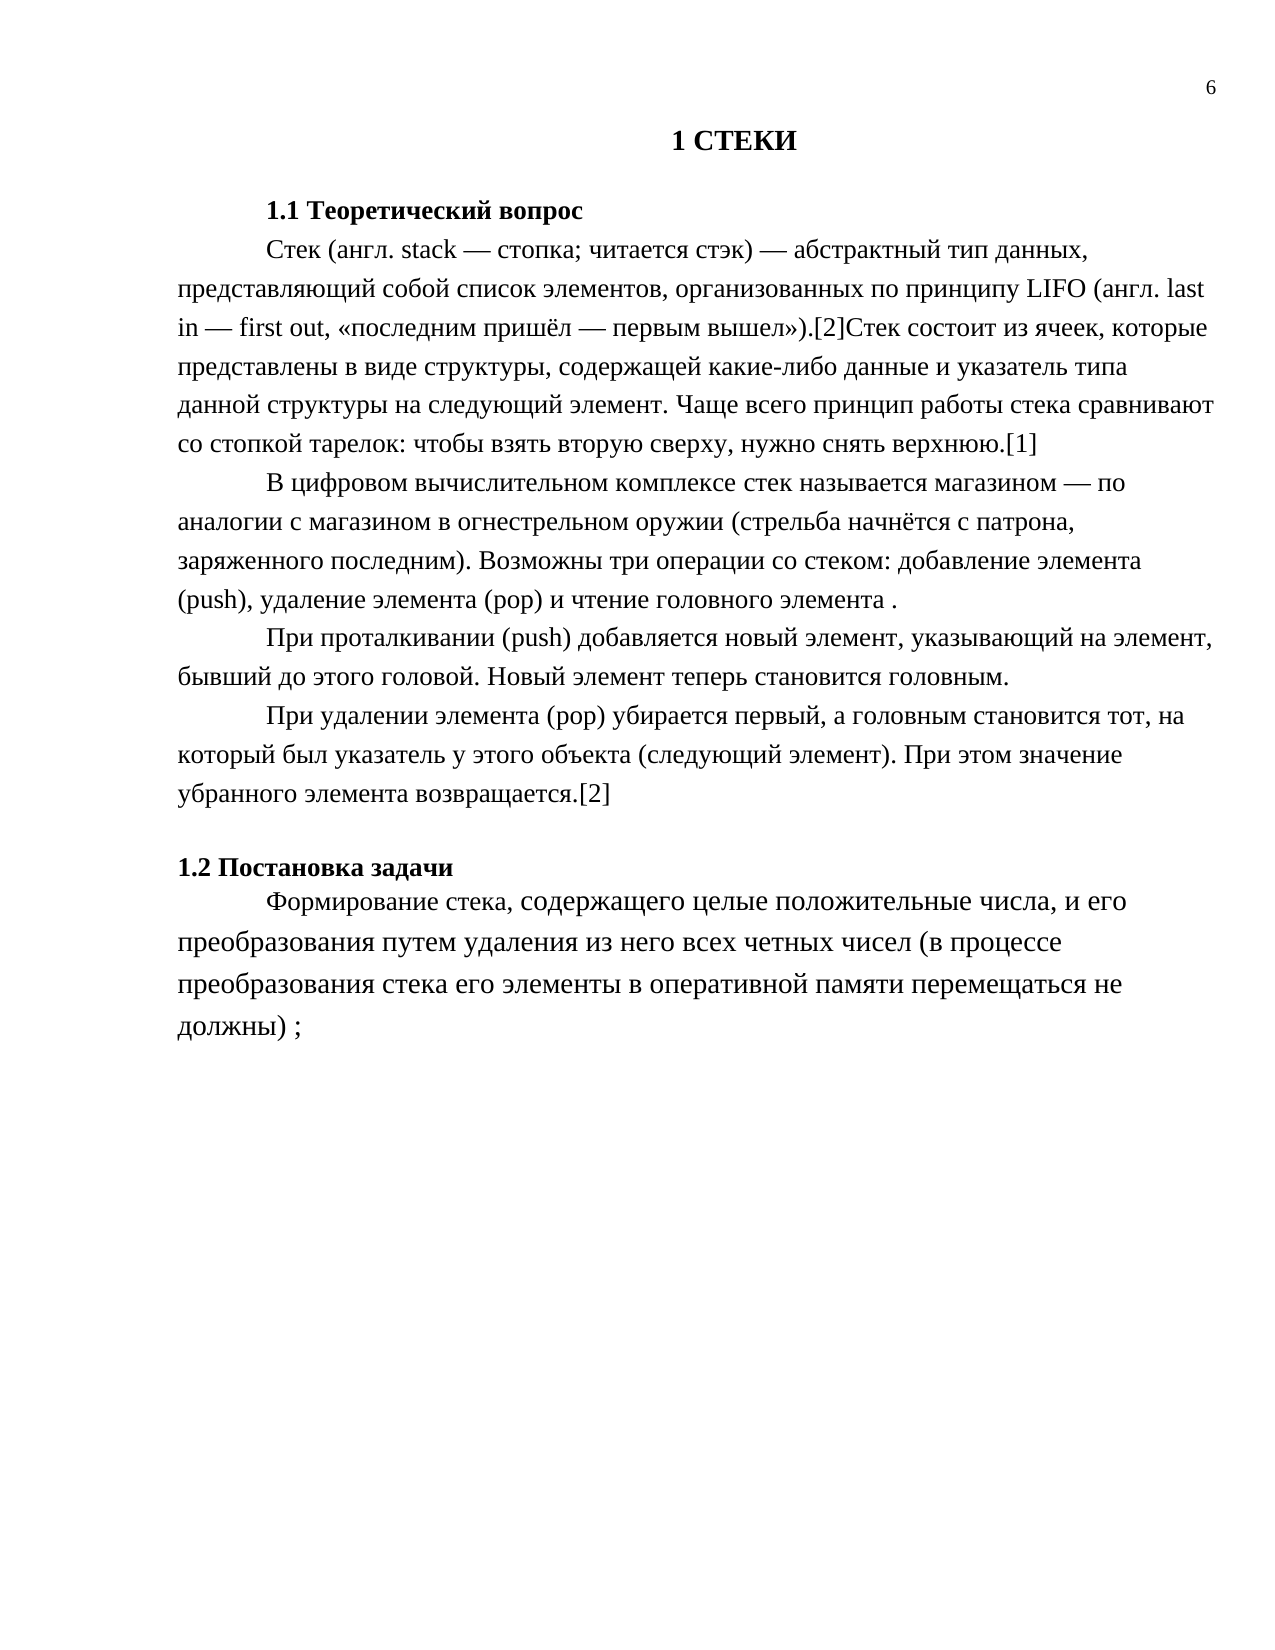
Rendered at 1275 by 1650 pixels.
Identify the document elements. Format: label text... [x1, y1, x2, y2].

text 1 СТЕКИ [252, 123, 1216, 157]
text Формирование стека, содержащего целые положительные числа, и его преобразования путем удаления из него всех четных чисел (в процессе преобразования стека его элементы в оперативной памяти перемещаться не должны) ; [177, 883, 1216, 1042]
text 1.1 Теоретический вопрос [177, 194, 1216, 225]
text При удалении элемента (pop) убирается первый, а головным становится тот, на который был указатель у этого объекта (следующий элемент). При этом значение убранного элемента возвращается.[2] [177, 699, 1216, 808]
text Стек (англ. stack — стопка; читается стэк) — абстрактный тип данных, представляющий собой список элементов, организованных по принципу LIFO (англ. last in — first out, «последним пришёл — первым вышел»).[2]Стек состоит из ячеек, которые представлены в виде структуры, содержащей какие-либо данные и указатель типа данной структуры на следующий элемент. Чаще всего принцип работы стека сравнивают со стопкой тарелок: чтобы взять вторую сверху, нужно снять верхнюю.[1] [177, 233, 1216, 458]
text При проталкивании (push) добавляется новый элемент, указывающий на элемент, бывший до этого головой. Новый элемент теперь становится головным. [177, 622, 1216, 692]
text В цифровом вычислительном комплексе стек называется магазином — по аналогии с магазином в огнестрельном оружии (стрельба начнётся с патрона, заряженного последним). Возможны три операции со стеком: добавление элемента (push), удаление элемента (pop) и чтение головного элемента . [177, 466, 1216, 614]
subtitle 1.2 Постановка задачи [177, 851, 1216, 883]
